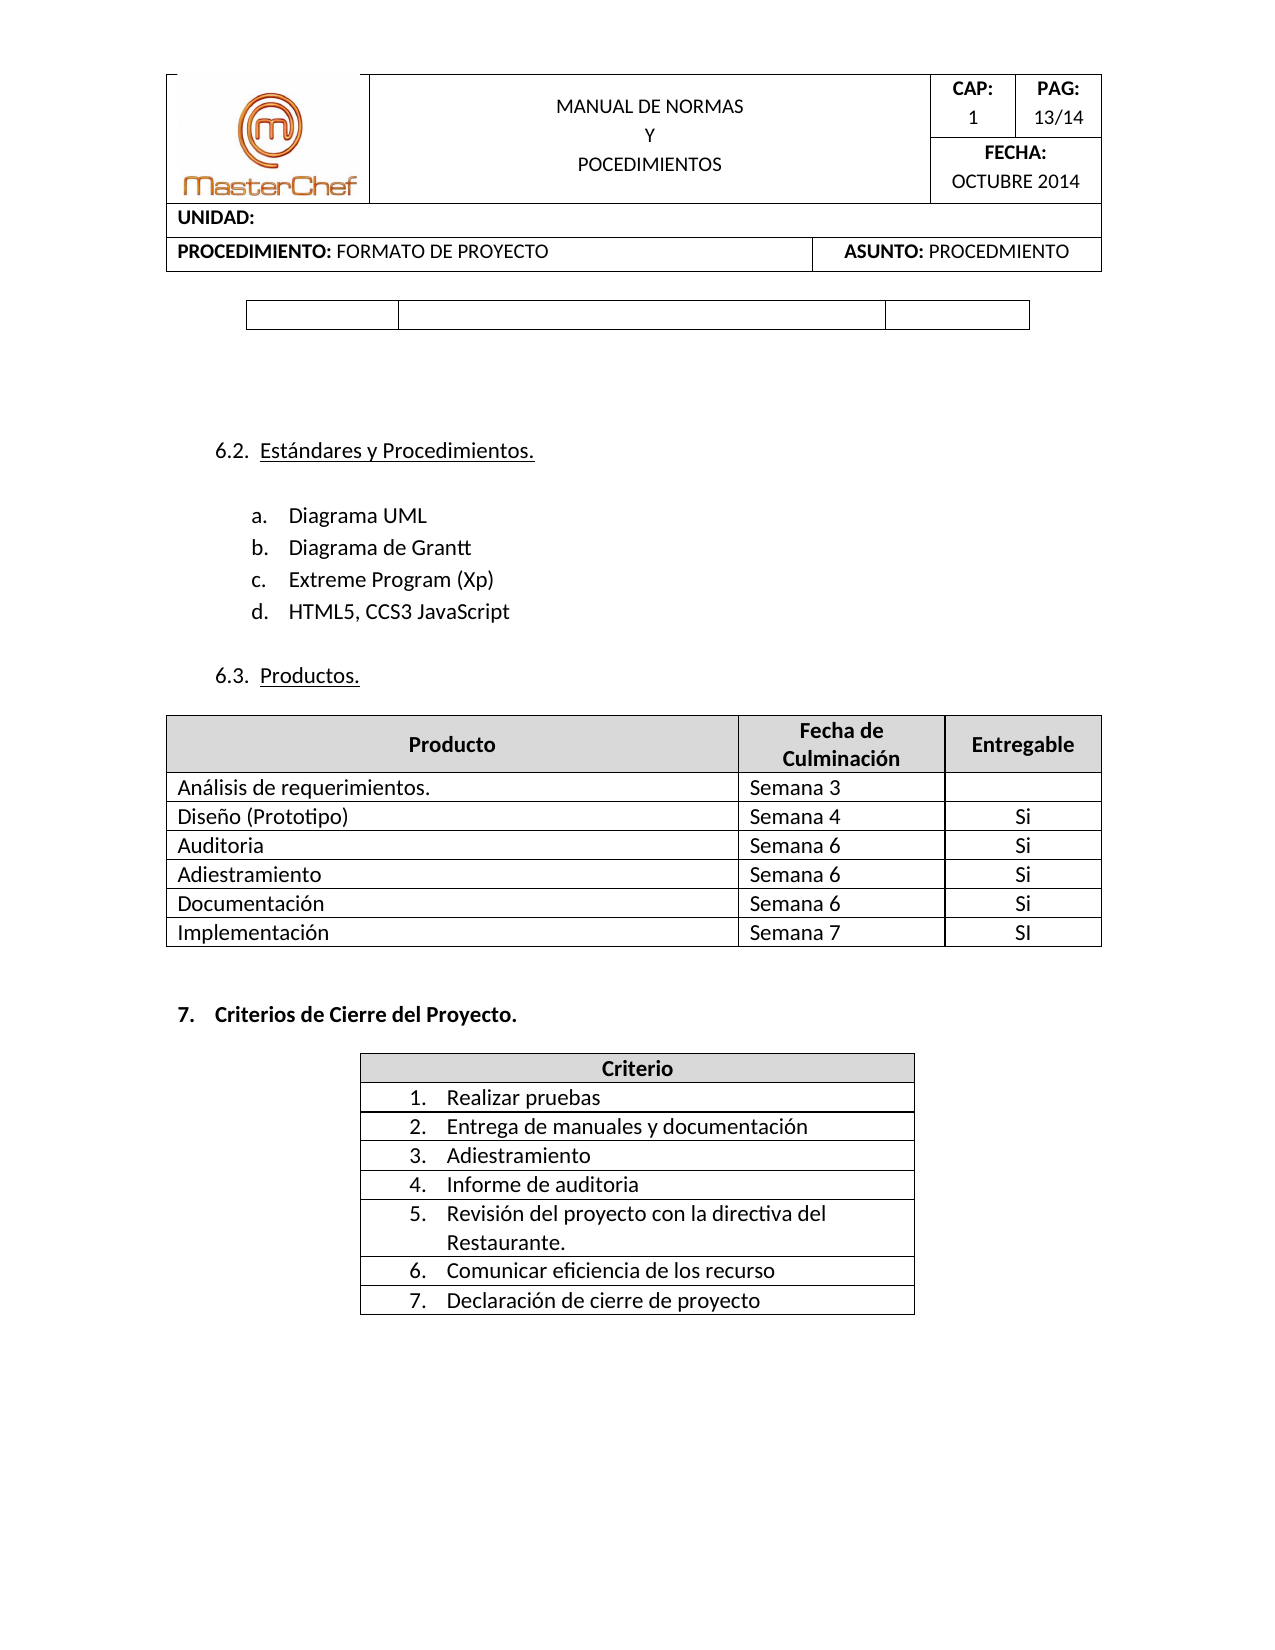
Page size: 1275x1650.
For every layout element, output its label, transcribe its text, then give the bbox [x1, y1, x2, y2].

table_cell Declaración de cierre de proyecto [361, 1286, 914, 1314]
table_header Criterio [361, 1054, 914, 1082]
table_header Entregable [946, 716, 1101, 772]
table_cell Si [946, 831, 1101, 859]
table_cell Auditoria [167, 831, 738, 859]
table_cell Semana 4 [739, 802, 944, 830]
table_cell [247, 301, 398, 329]
table_cell Si [946, 860, 1101, 888]
list Productos. [215, 662, 1098, 690]
list Diagrama de Grantt [251, 533, 1098, 561]
table_cell Semana 3 [739, 773, 944, 801]
table_cell Informe de auditoria [361, 1171, 914, 1198]
table_cell Realizar pruebas [361, 1083, 914, 1111]
table_cell Implementación [167, 918, 738, 946]
table_cell Revisión del proyecto con la directiva del Restaurante. [361, 1200, 914, 1256]
table_cell Adiestramiento [167, 860, 738, 888]
table_cell [399, 301, 885, 329]
table_cell Si [946, 802, 1101, 830]
table_cell [886, 301, 1029, 329]
list Diagrama UML [251, 501, 1098, 529]
table_header Fecha de Culminación [739, 716, 944, 772]
table_cell Comunicar eficiencia de los recurso [361, 1257, 914, 1285]
list Estándares y Procedimientos. [215, 436, 1098, 464]
table_cell Diseño (Prototipo) [167, 802, 738, 830]
list HTML5, CCS3 JavaScript [251, 597, 1098, 625]
picture [177, 74, 360, 196]
list Extreme Program (Xp) [251, 565, 1098, 593]
table_cell Semana 6 [739, 889, 944, 917]
table_cell Si [946, 889, 1101, 917]
table_cell Entrega de manuales y documentación [361, 1113, 914, 1140]
table_header Producto [167, 716, 738, 772]
table_cell SI [946, 918, 1101, 946]
table_cell Documentación [167, 889, 738, 917]
table_cell [946, 773, 1101, 801]
table_cell Semana 6 [739, 860, 944, 888]
table_cell Análisis de requerimientos. [167, 773, 738, 801]
table_cell Semana 6 [739, 831, 944, 859]
list Criterios de Cierre del Proyecto. [177, 1000, 1098, 1028]
table_cell Adiestramiento [361, 1141, 914, 1169]
table_cell Semana 7 [739, 918, 944, 946]
